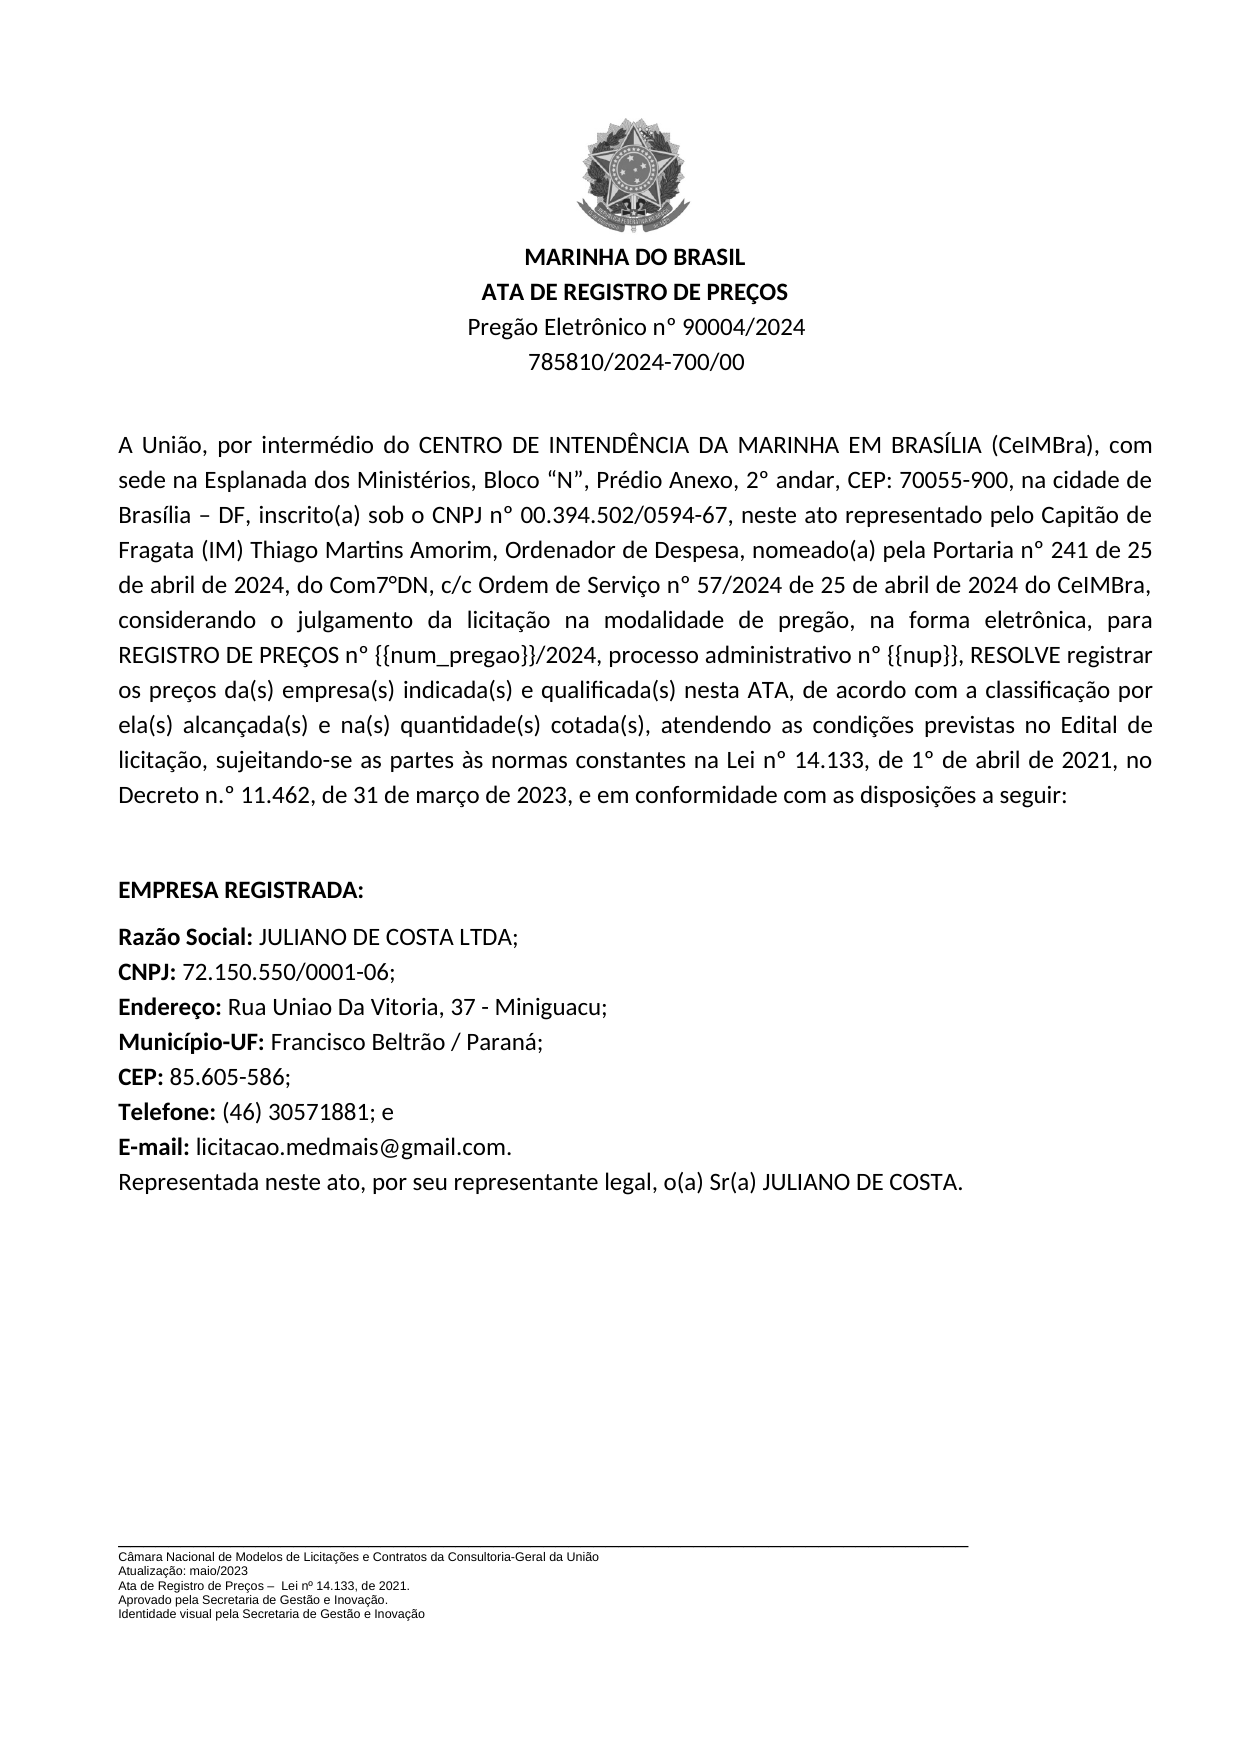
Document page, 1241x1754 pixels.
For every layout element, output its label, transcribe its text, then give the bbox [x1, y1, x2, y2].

text MARINHA DO BRASIL [118, 241, 1152, 272]
text Pregão Eletrônico nº 90004/2024 785810/2024-700/00 [118, 311, 1155, 377]
text Razão Social: JULIANO DE COSTA LTDA; CNPJ: 72.150.550/0001-06; Endereço: Rua Uniao Da Vitoria, 37 - Miniguacu; Município-UF: Francisco Beltrão / Paraná; CEP: 85.605-586; Telefone: (46) 30571881; e E-mail: licitacao.medmais@gmail.com. Representada neste ato, por seu representante legal, o(a) Sr(a) JULIANO DE COSTA. [118, 921, 1152, 1236]
text ATA DE REGISTRO DE PREÇOS [118, 276, 1152, 307]
picture [575, 118, 694, 237]
text EMPRESA REGISTRADA: [118, 874, 1154, 904]
text A União, por intermédio do CENTRO DE INTENDÊNCIA DA MARINHA EM BRASÍLIA (CeIMBra), com sede na Esplanada dos Ministérios, Bloco “N”, Prédio Anexo, 2º andar, CEP: 70055-900, na cidade de Brasília – DF, inscrito(a) sob o CNPJ nº 00.394.502/0594-67, neste ato representado pelo Capitão de Fragata (IM) Thiago Martins Amorim, Ordenador de Despesa, nomeado(a) pela Portaria nº 241 de 25 de abril de 2024, do Com7°DN, c/c Ordem de Serviço nº 57/2024 de 25 de abril de 2024 do CeIMBra, considerando o julgamento da licitação na modalidade de pregão, na forma eletrônica, para REGISTRO DE PREÇOS nº {{num_pregao}}/2024, processo administrativo nº {{nup}}, RESOLVE registrar os preços da(s) empresa(s) indicada(s) e qualificada(s) nesta ATA, de acordo com a classificação por ela(s) alcançada(s) e na(s) quantidade(s) cotada(s), atendendo as condições previstas no Edital de licitação, sujeitando-se as partes às normas constantes na Lei nº 14.133, de 1º de abril de 2021, no Decreto n.º 11.462, de 31 de março de 2023, e em conformidade com as disposições a seguir: [118, 429, 1154, 809]
